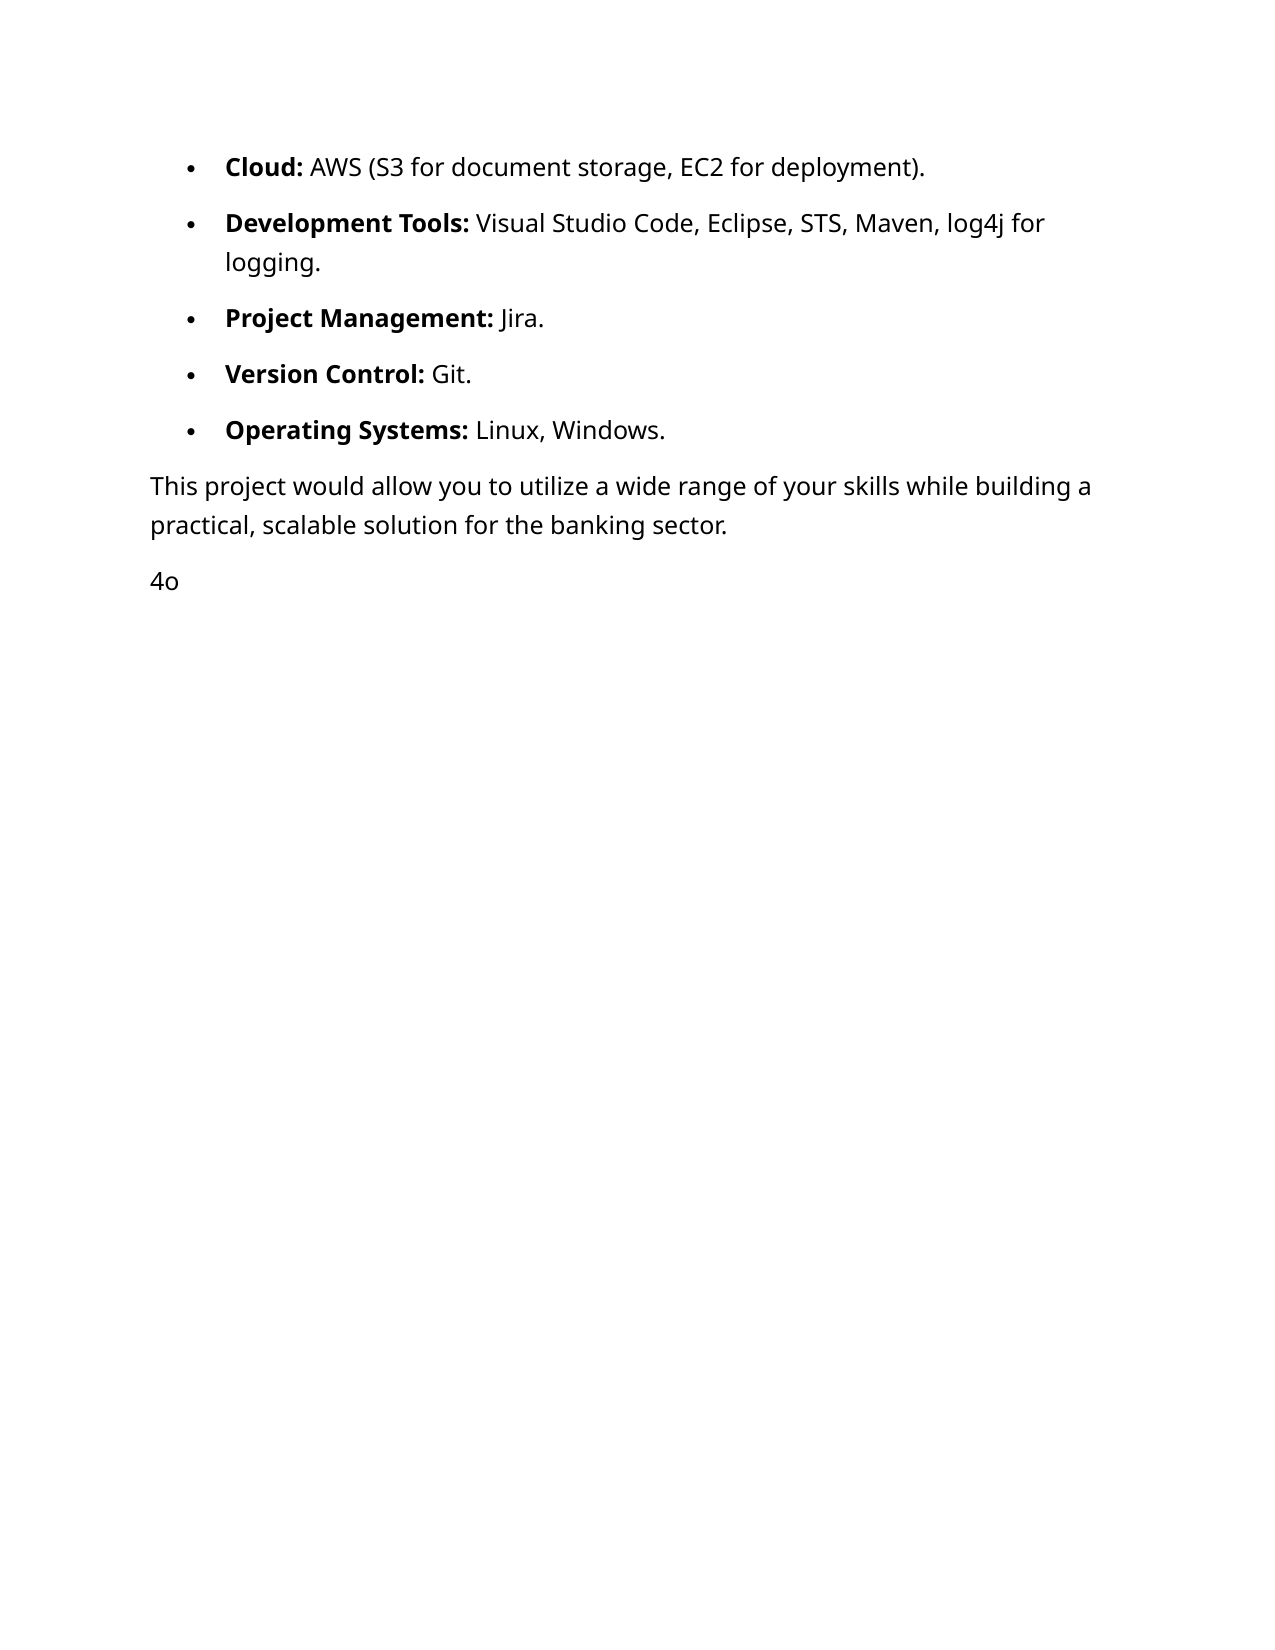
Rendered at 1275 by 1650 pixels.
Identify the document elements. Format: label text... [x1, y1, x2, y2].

list Operating Systems: Linux, Windows. [187, 412, 1125, 447]
list Development Tools: Visual Studio Code, Eclipse, STS, Maven, log4j for logging. [187, 206, 1125, 279]
text 4o [150, 563, 1125, 597]
text This project would allow you to utilize a wide range of your skills while building a practical, scalable solution for the banking sector. [150, 468, 1125, 542]
list Project Management: Jira. [187, 301, 1125, 335]
list Version Control: Git. [187, 357, 1125, 391]
list Cloud: AWS (S3 for document storage, EC2 for deployment). [187, 150, 1125, 184]
